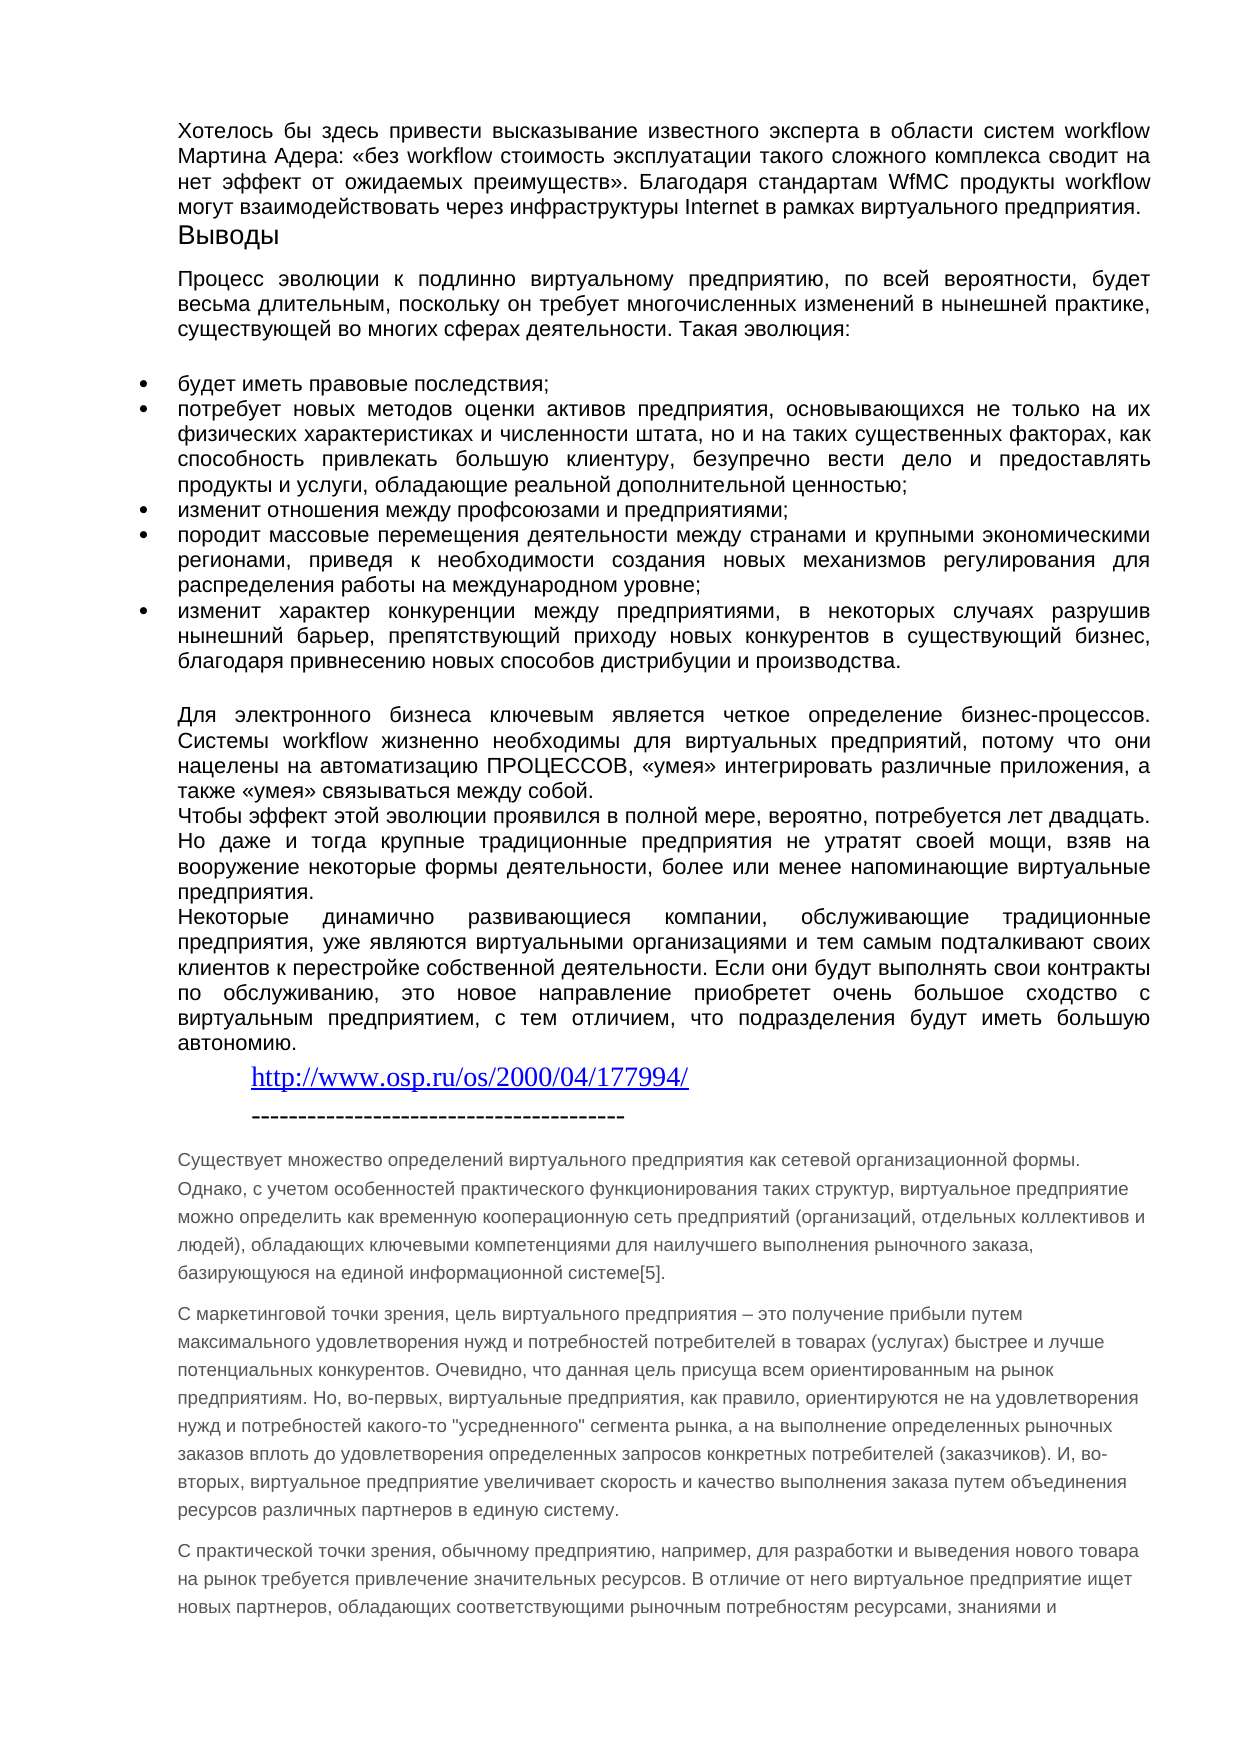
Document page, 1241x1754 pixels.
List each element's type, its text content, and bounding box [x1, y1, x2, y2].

text Некоторые динамично развивающиеся компании, обслуживающие традиционные предприятия, уже являются виртуальными организациями и тем самым подталкивают своих клиентов к перестройке собственной деятельности. Если они будут выполнять свои контракты по обслуживанию, это новое направление приобретет очень большое сходство с виртуальным предприятием, с тем отличием, что подразделения будут иметь большую автономию. [177, 904, 1152, 1055]
list потребует новых методов оценки активов предприятия, основывающихся не только на их физических характеристиках и численности штата, но и на таких существенных факторах, как способность привлекать большую клиентуру, безупречно вести дело и предоставлять продукты и услуги, обладающие реальной дополнительной ценностью; [140, 396, 1152, 497]
text ---------------------------------------- [177, 1093, 1152, 1130]
text Выводы [177, 219, 1152, 250]
list изменит отношения между профсоюзами и предприятиями; [140, 497, 1152, 522]
text Существует множество определений виртуального предприятия как сетевой организационной формы. Однако, с учетом особенностей практического функционирования таких структур, виртуальное предприятие можно определить как временную кооперационную сеть предприятий (организаций, отдельных коллективов и людей), обладающих ключевыми компетенциями для наилучшего выполнения рыночного заказа, базирующуюся на единой информационной системе[5]. [177, 1143, 1152, 1283]
text Хотелось бы здесь привести высказывание известного эксперта в области систем workflow Мартина Адера: «без workflow стоимость эксплуатации такого сложного комплекса сводит на нет эффект от ожидаемых преимуществ». Благодаря стандартам WfMC продукты workflow могут взаимодействовать через инфраструктуры Internet в рамках виртуального предприятия. [177, 118, 1152, 219]
list породит массовые перемещения деятельности между странами и крупными экономическими регионами, приведя к необходимости создания новых механизмов регулирования для распределения работы на международном уровне; [140, 522, 1152, 597]
text Процесс эволюции к подлинно виртуальному предприятию, по всей вероятности, будет весьма длительным, поскольку он требует многочисленных изменений в нынешней практике, существующей во многих сферах деятельности. Такая эволюция: [177, 266, 1152, 341]
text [177, 1533, 1152, 1618]
text С маркетинговой точки зрения, цель виртуального предприятия – это получение прибыли путем максимального удовлетворения нужд и потребностей потребителей в товарах (услугах) быстрее и лучше потенциальных конкурентов. Очевидно, что данная цель присуща всем ориентированным на рынок предприятиям. Но, во-первых, виртуальные предприятия, как правило, ориентируются не на удовлетворения нужд и потребностей какого-то "усредненного" сегмента рынка, а на выполнение определенных рыночных заказов вплоть до удовлетворения определенных запросов конкретных потребителей (заказчиков). И, во-вторых, виртуальное предприятие увеличивает скорость и качество выполнения заказа путем объединения ресурсов различных партнеров в единую систему. [177, 1296, 1152, 1521]
text http://www.osp.ru/os/2000/04/177994/ [177, 1055, 1152, 1093]
list будет иметь правовые последствия; [140, 371, 1152, 396]
list изменит характер конкуренции между предприятиями, в некоторых случаях разрушив нынешний барьер, препятствующий приходу новых конкурентов в существующий бизнес, благодаря привнесению новых способов дистрибуции и производства. [140, 597, 1152, 673]
text Для электронного бизнеса ключевым является четкое определение бизнес-процессов. Системы workflow жизненно необходимы для виртуальных предприятий, потому что они нацелены на автоматизацию ПРОЦЕССОВ, «умея» интегрировать различные приложения, а также «умея» связываться между собой. [177, 702, 1152, 803]
text Чтобы эффект этой эволюции проявился в полной мере, вероятно, потребуется лет двадцать. Но даже и тогда крупные традиционные предприятия не утратят своей мощи, взяв на вооружение некоторые формы деятельности, более или менее напоминающие виртуальные предприятия. [177, 803, 1152, 904]
